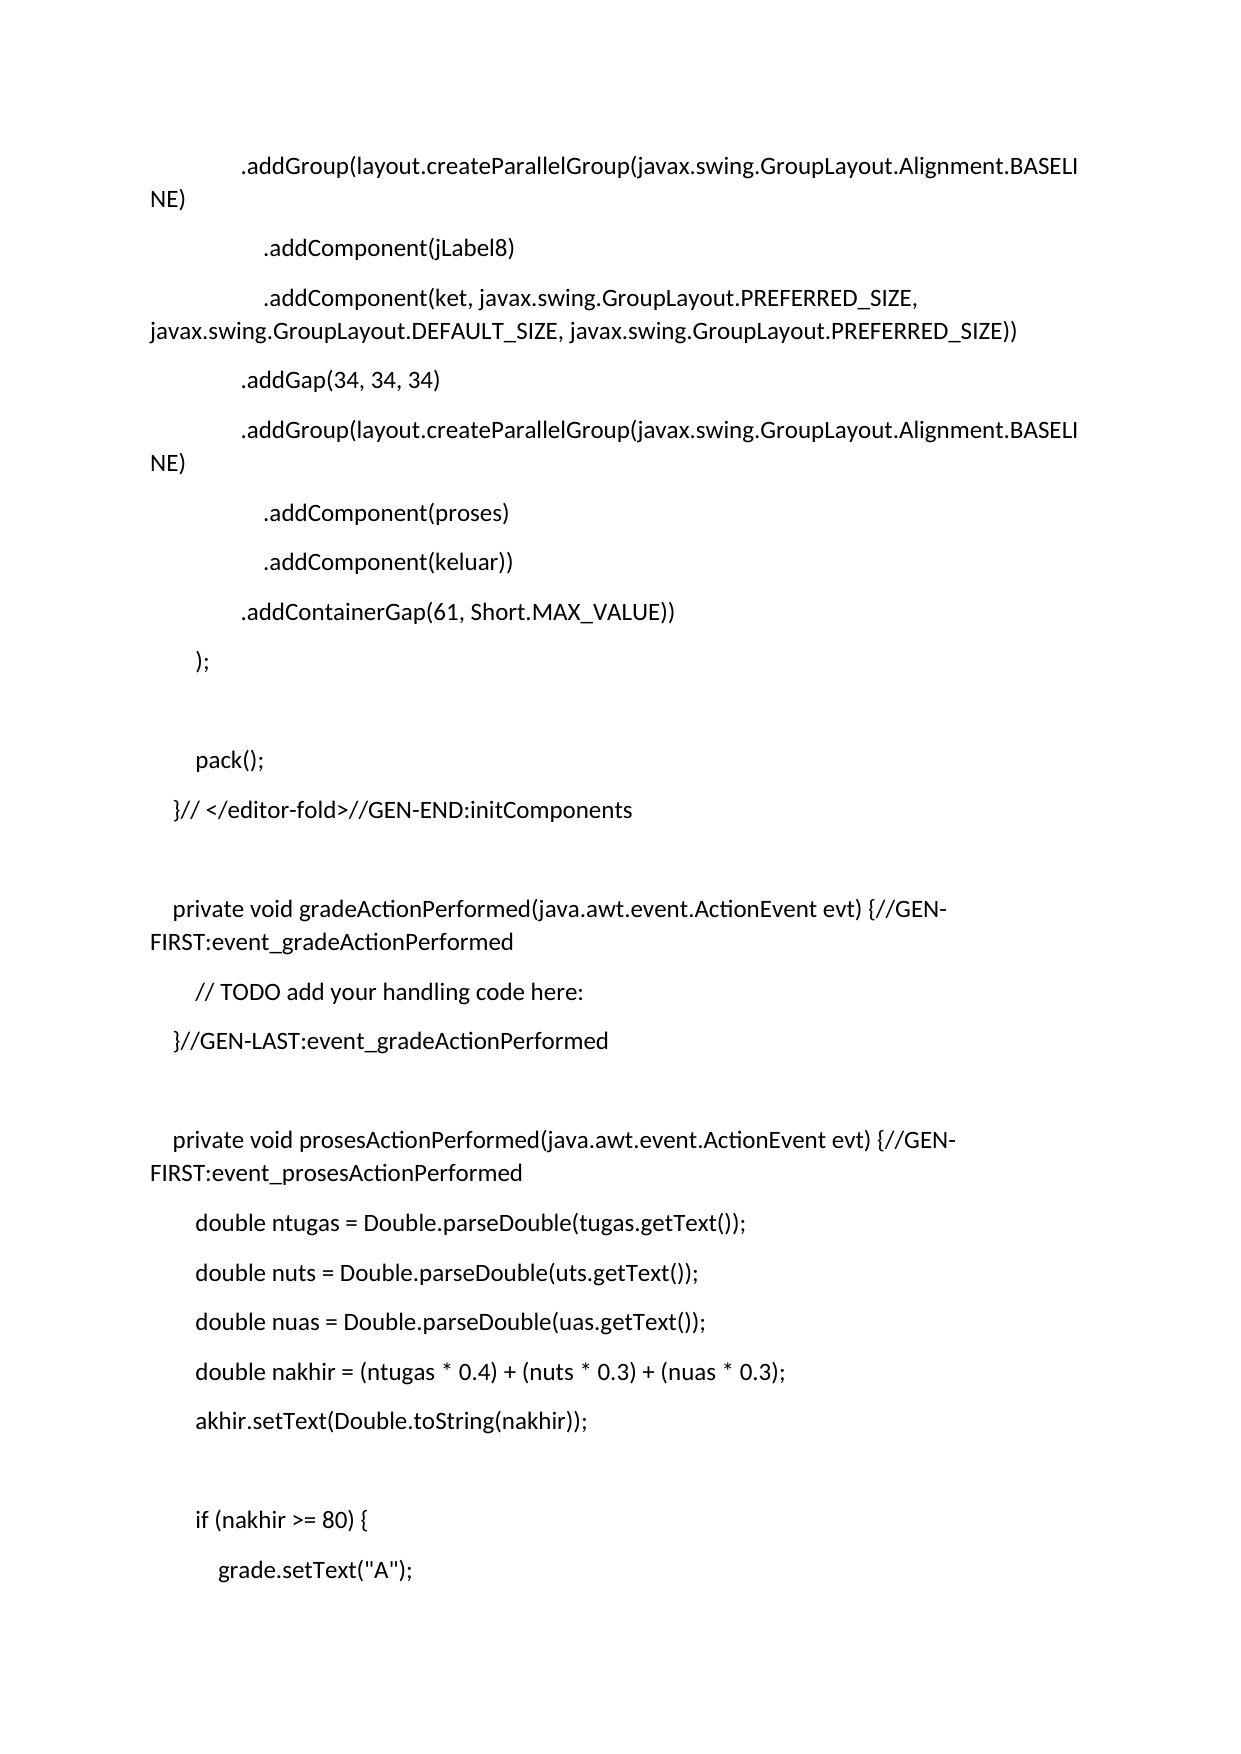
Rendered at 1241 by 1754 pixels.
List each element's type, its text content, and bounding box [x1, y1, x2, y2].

text private void gradeActionPerformed(java.awt.event.ActionEvent evt) {//GEN-FIRST:event_gradeActionPerformed [150, 893, 1090, 957]
text if (nakhir >= 80) { [150, 1504, 1090, 1535]
text double ntugas = Double.parseDouble(tugas.getText()); [150, 1207, 1090, 1238]
text .addContainerGap(61, Short.MAX_VALUE)) [150, 596, 1090, 626]
text }//GEN-LAST:event_gradeActionPerformed [150, 1025, 1090, 1056]
text private void prosesActionPerformed(java.awt.event.ActionEvent evt) {//GEN-FIRST:event_prosesActionPerformed [150, 1124, 1090, 1188]
text .addGroup(layout.createParallelGroup(javax.swing.GroupLayout.Alignment.BASELINE) [150, 414, 1090, 478]
text .addComponent(proses) [150, 497, 1090, 527]
text .addComponent(jLabel8) [150, 232, 1090, 263]
text .addGroup(layout.createParallelGroup(javax.swing.GroupLayout.Alignment.BASELINE) [150, 150, 1090, 213]
text ); [150, 645, 1090, 676]
text akhir.setText(Double.toString(nakhir)); [150, 1405, 1090, 1436]
text double nakhir = (ntugas * 0.4) + (nuts * 0.3) + (nuas * 0.3); [150, 1356, 1090, 1386]
text .addGap(34, 34, 34) [150, 364, 1090, 395]
text pack(); [150, 744, 1090, 775]
text .addComponent(ket, javax.swing.GroupLayout.PREFERRED_SIZE, javax.swing.GroupLayout.DEFAULT_SIZE, javax.swing.GroupLayout.PREFERRED_SIZE)) [150, 282, 1090, 346]
text double nuas = Double.parseDouble(uas.getText()); [150, 1306, 1090, 1337]
text }// </editor-fold>//GEN-END:initComponents [150, 794, 1090, 825]
text grade.setText("A"); [150, 1554, 1090, 1585]
text // TODO add your handling code here: [150, 976, 1090, 1006]
text double nuts = Double.parseDouble(uts.getText()); [150, 1257, 1090, 1287]
text .addComponent(keluar)) [150, 546, 1090, 577]
